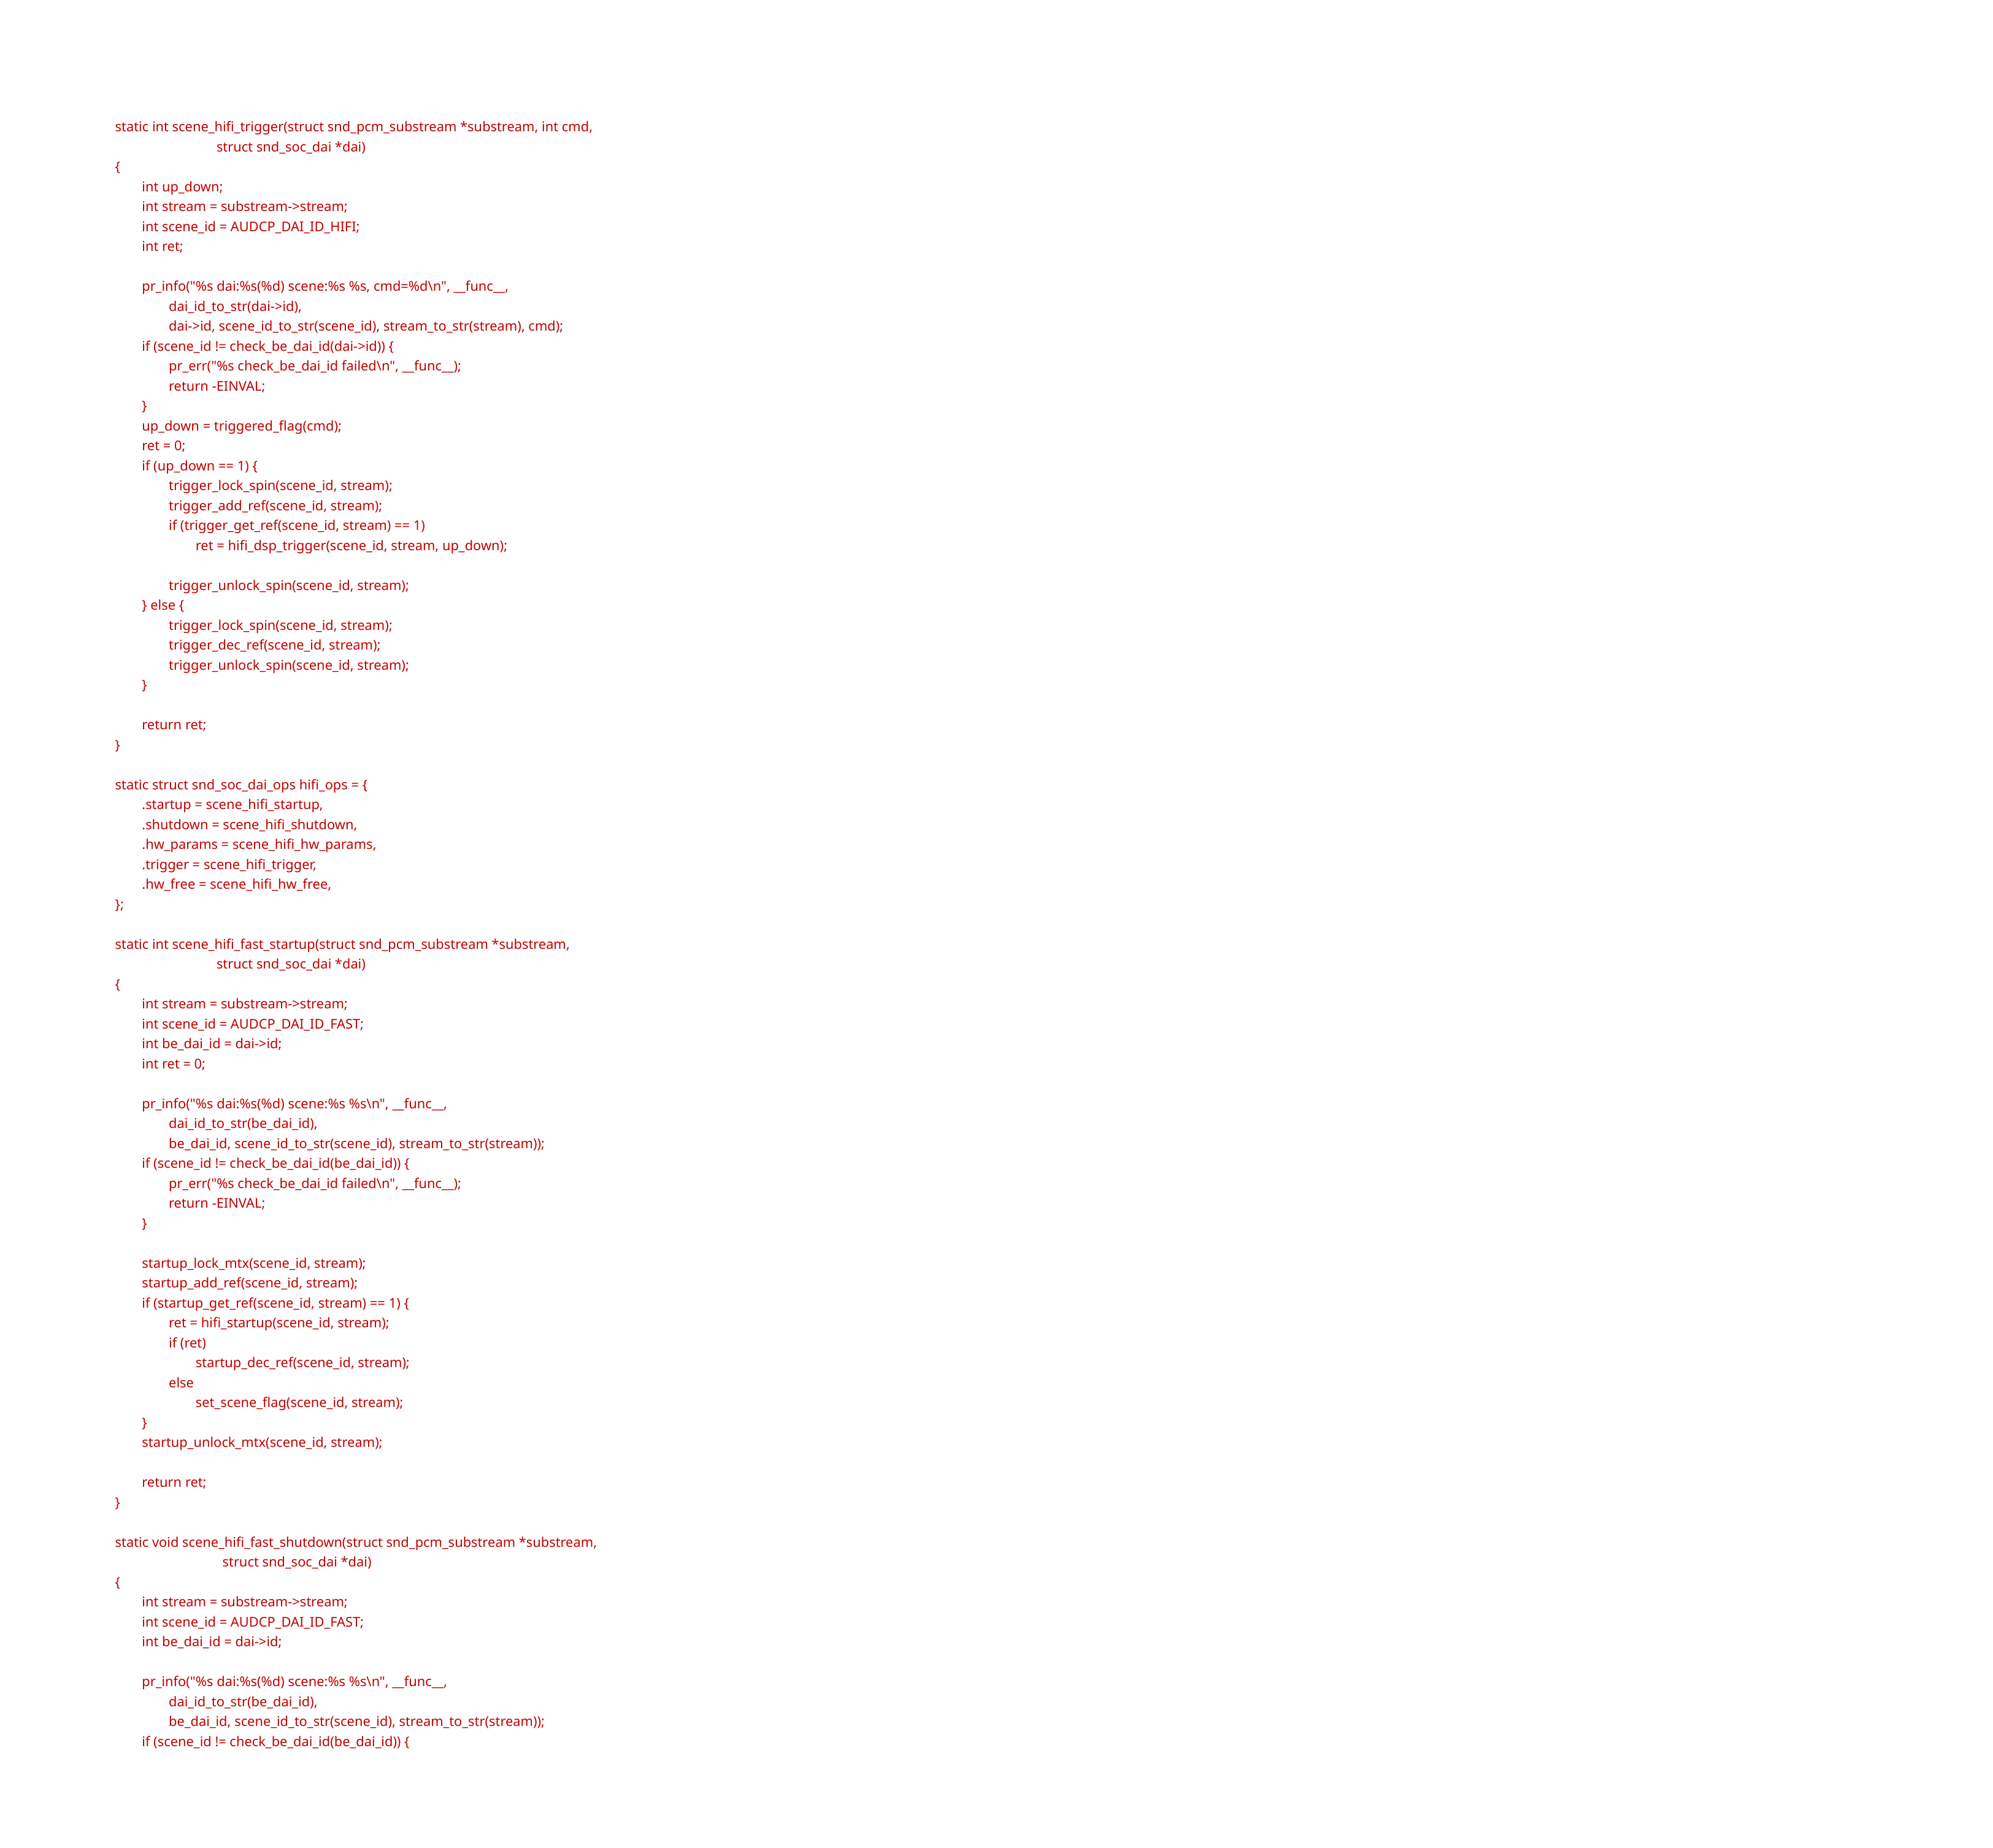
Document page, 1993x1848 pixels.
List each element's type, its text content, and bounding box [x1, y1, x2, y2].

text trigger_dec_ref(scene_id, stream); [115, 635, 1900, 654]
text if (startup_get_ref(scene_id, stream) == 1) { [115, 1292, 1900, 1313]
text int up_down; [115, 176, 1900, 196]
text int stream = substream->stream; [115, 196, 1900, 216]
text pr_info("%s dai:%s(%d) scene:%s %s\n", __func__, [115, 1093, 1900, 1113]
text if (scene_id != check_be_dai_id(be_dai_id)) { [115, 1153, 1900, 1173]
text if (scene_id != check_be_dai_id(be_dai_id)) { [115, 1731, 1900, 1751]
text be_dai_id, scene_id_to_str(scene_id), stream_to_str(stream)); [115, 1711, 1900, 1731]
text else [115, 1372, 1900, 1392]
text static struct snd_soc_dai_ops hifi_ops = { [115, 774, 1900, 794]
text dai_id_to_str(dai->id), [115, 296, 1900, 316]
text trigger_unlock_spin(scene_id, stream); [115, 575, 1900, 595]
text up_down = triggered_flag(cmd); [115, 415, 1900, 435]
text pr_err("%s check_be_dai_id failed\n", __func__); [115, 1173, 1900, 1193]
text int ret = 0; [115, 1053, 1900, 1073]
text startup_dec_ref(scene_id, stream); [115, 1352, 1900, 1372]
text if (up_down == 1) { [115, 455, 1900, 475]
text } [115, 734, 1900, 754]
text struct snd_soc_dai *dai) [115, 136, 1900, 156]
text ret = 0; [115, 435, 1900, 455]
text { [115, 156, 1900, 176]
text } [115, 1492, 1900, 1512]
text } else { [115, 595, 1900, 615]
text if (ret) [115, 1332, 1900, 1352]
text return -EINVAL; [115, 375, 1900, 396]
text .hw_free = scene_hifi_hw_free, [115, 874, 1900, 894]
text ret = hifi_startup(scene_id, stream); [115, 1313, 1900, 1332]
text return ret; [115, 1472, 1900, 1492]
text .trigger = scene_hifi_trigger, [115, 854, 1900, 874]
text int be_dai_id = dai->id; [115, 1033, 1900, 1053]
text } [115, 675, 1900, 694]
text static void scene_hifi_fast_shutdown(struct snd_pcm_substream *substream, [115, 1532, 1900, 1552]
text int stream = substream->stream; [115, 994, 1900, 1013]
text trigger_lock_spin(scene_id, stream); [115, 615, 1900, 635]
text pr_info("%s dai:%s(%d) scene:%s %s\n", __func__, [115, 1671, 1900, 1691]
text .startup = scene_hifi_startup, [115, 794, 1900, 814]
text trigger_add_ref(scene_id, stream); [115, 495, 1900, 515]
text }; [115, 894, 1900, 914]
text int scene_id = AUDCP_DAI_ID_FAST; [115, 1013, 1900, 1033]
text trigger_unlock_spin(scene_id, stream); [115, 654, 1900, 675]
text return -EINVAL; [115, 1193, 1900, 1213]
text startup_unlock_mtx(scene_id, stream); [115, 1432, 1900, 1452]
text struct snd_soc_dai *dai) [115, 954, 1900, 973]
text .hw_params = scene_hifi_hw_params, [115, 834, 1900, 854]
text } [115, 396, 1900, 415]
text int scene_id = AUDCP_DAI_ID_HIFI; [115, 216, 1900, 236]
text return ret; [115, 715, 1900, 734]
text { [115, 973, 1900, 994]
text if (trigger_get_ref(scene_id, stream) == 1) [115, 515, 1900, 535]
text startup_lock_mtx(scene_id, stream); [115, 1252, 1900, 1273]
text dai_id_to_str(be_dai_id), [115, 1113, 1900, 1133]
text static int scene_hifi_trigger(struct snd_pcm_substream *substream, int cmd, [115, 117, 1900, 136]
text int stream = substream->stream; [115, 1592, 1900, 1611]
text } [115, 1412, 1900, 1432]
text int ret; [115, 236, 1900, 256]
text int be_dai_id = dai->id; [115, 1631, 1900, 1651]
text static int scene_hifi_fast_startup(struct snd_pcm_substream *substream, [115, 934, 1900, 954]
text be_dai_id, scene_id_to_str(scene_id), stream_to_str(stream)); [115, 1133, 1900, 1153]
text } [115, 1213, 1900, 1233]
text pr_err("%s check_be_dai_id failed\n", __func__); [115, 356, 1900, 375]
text trigger_lock_spin(scene_id, stream); [115, 475, 1900, 495]
text { [115, 1571, 1900, 1592]
text startup_add_ref(scene_id, stream); [115, 1273, 1900, 1292]
text .shutdown = scene_hifi_shutdown, [115, 814, 1900, 834]
text dai_id_to_str(be_dai_id), [115, 1691, 1900, 1711]
text pr_info("%s dai:%s(%d) scene:%s %s, cmd=%d\n", __func__, [115, 276, 1900, 296]
text dai->id, scene_id_to_str(scene_id), stream_to_str(stream), cmd); [115, 316, 1900, 335]
text struct snd_soc_dai *dai) [115, 1552, 1900, 1571]
text int scene_id = AUDCP_DAI_ID_FAST; [115, 1611, 1900, 1631]
text ret = hifi_dsp_trigger(scene_id, stream, up_down); [115, 535, 1900, 555]
text set_scene_flag(scene_id, stream); [115, 1392, 1900, 1412]
text if (scene_id != check_be_dai_id(dai->id)) { [115, 335, 1900, 356]
